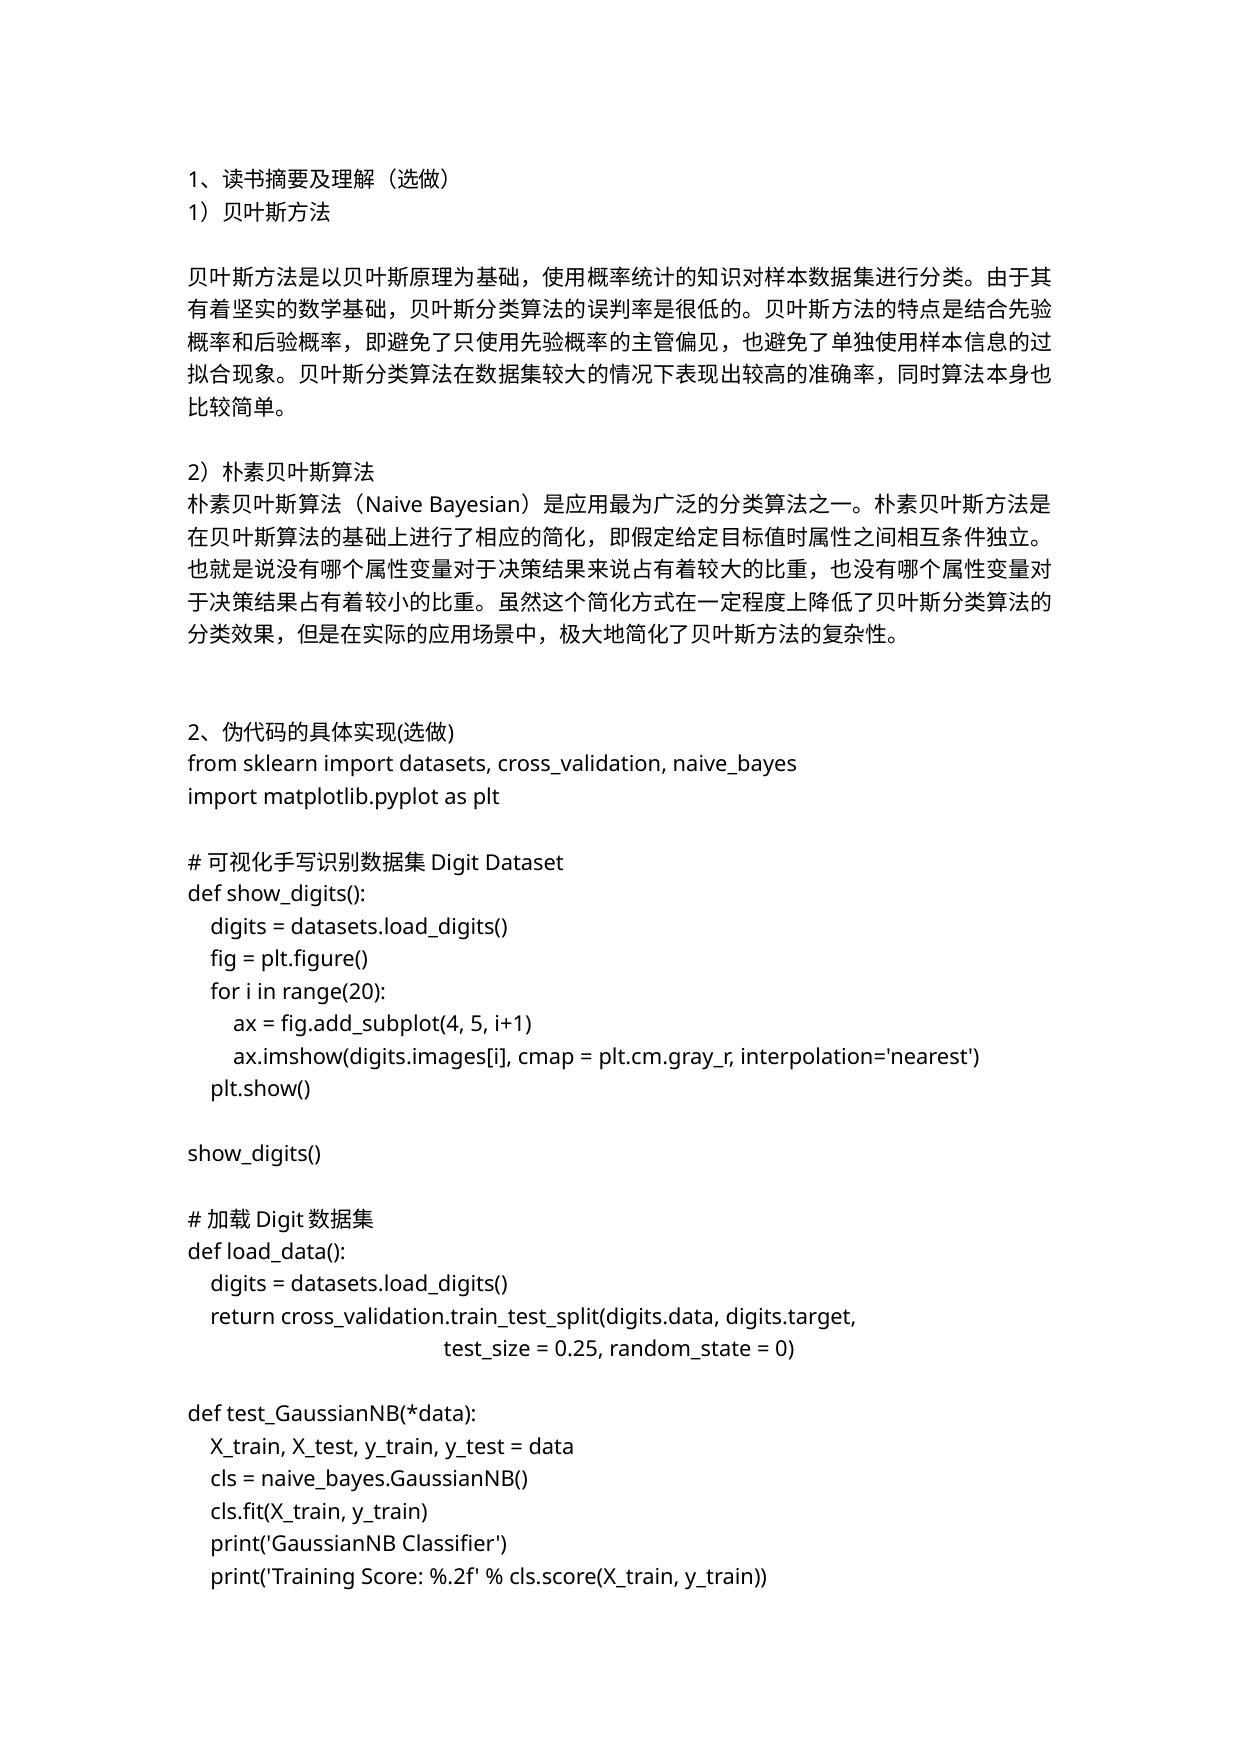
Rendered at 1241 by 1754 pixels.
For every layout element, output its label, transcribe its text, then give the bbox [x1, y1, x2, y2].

text 朴素贝叶斯算法（Naive Bayesian）是应用最为广泛的分类算法之一。朴素贝叶斯方法是在贝叶斯算法的基础上进行了相应的简化，即假定给定目标值时属性之间相互条件独立。也就是说没有哪个属性变量对于决策结果来说占有着较大的比重，也没有哪个属性变量对于决策结果占有着较小的比重。虽然这个简化方式在一定程度上降低了贝叶斯分类算法的分类效果，但是在实际的应用场景中，极大地简化了贝叶斯方法的复杂性。 [187, 487, 1053, 649]
text X_train, X_test, y_train, y_test = data [187, 1429, 1053, 1462]
text import matplotlib.pyplot as plt [187, 779, 1053, 812]
text 1、读书摘要及理解（选做） [187, 162, 1053, 194]
text return cross_validation.train_test_split(digits.data, digits.target, [187, 1299, 1053, 1332]
text 贝叶斯方法是以贝叶斯原理为基础，使用概率统计的知识对样本数据集进行分类。由于其有着坚实的数学基础，贝叶斯分类算法的误判率是很低的。贝叶斯方法的特点是结合先验概率和后验概率，即避免了只使用先验概率的主管偏见，也避免了单独使用样本信息的过拟合现象。贝叶斯分类算法在数据集较大的情况下表现出较高的准确率，同时算法本身也比较简单。 [187, 259, 1053, 422]
text # 加载Digit数据集 [187, 1202, 1053, 1234]
text plt.show() [187, 1072, 1053, 1104]
text show_digits() [187, 1137, 1053, 1169]
text 2）朴素贝叶斯算法 [187, 454, 1053, 487]
text ax = fig.add_subplot(4, 5, i+1) [187, 1007, 1053, 1039]
text fig = plt.figure() [187, 942, 1053, 974]
text cls.fit(X_train, y_train) [187, 1494, 1053, 1527]
text digits = datasets.load_digits() [187, 1267, 1053, 1299]
text 2、伪代码的具体实现(选做) [187, 714, 1053, 747]
text from sklearn import datasets, cross_validation, naive_bayes [187, 747, 1053, 779]
text for i in range(20): [187, 974, 1053, 1007]
text print('GaussianNB Classifier') [187, 1527, 1053, 1559]
text cls = naive_bayes.GaussianNB() [187, 1462, 1053, 1494]
text def show_digits(): [187, 877, 1053, 909]
text print('Training Score: %.2f' % cls.score(X_train, y_train)) [187, 1559, 1053, 1592]
text test_size = 0.25, random_state = 0) [187, 1332, 1053, 1364]
text def test_GaussianNB(*data): [187, 1397, 1053, 1429]
text # 可视化手写识别数据集Digit Dataset [187, 844, 1053, 877]
text digits = datasets.load_digits() [187, 909, 1053, 942]
text 1）贝叶斯方法 [187, 194, 1053, 227]
text def load_data(): [187, 1234, 1053, 1267]
text ax.imshow(digits.images[i], cmap = plt.cm.gray_r, interpolation='nearest') [187, 1039, 1053, 1072]
